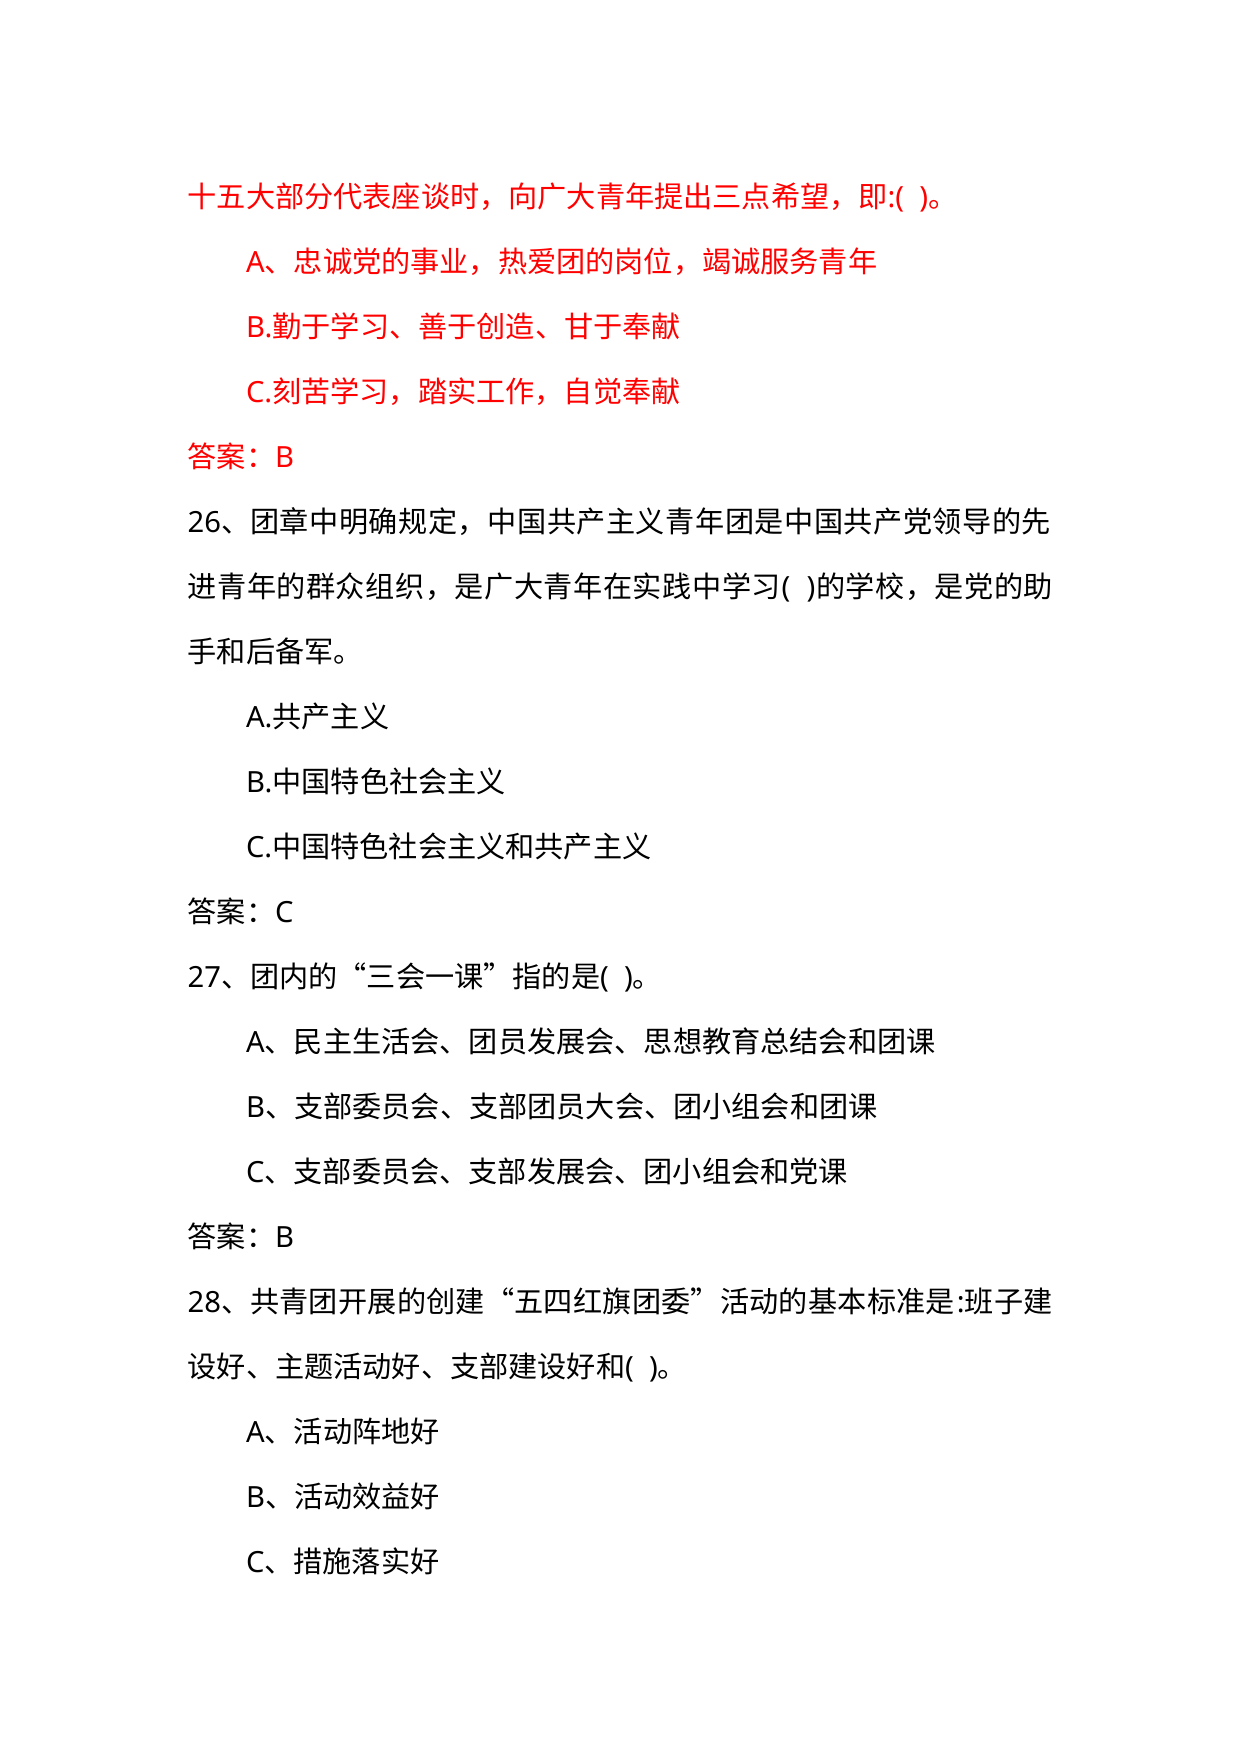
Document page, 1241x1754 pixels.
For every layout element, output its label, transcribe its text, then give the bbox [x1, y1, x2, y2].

text 答案：B [187, 422, 1053, 487]
list 团章中明确规定，中国共产主义青年团是中国共产党领导的先进青年的群众组织，是广大青年在实践中学习( )的学校，是党的助手和后备军。 [187, 487, 1053, 682]
list 共青团开展的创建“五四红旗团委”活动的基本标准是:班子建设好、主题活动好、支部建设好和( )。 [187, 1267, 1053, 1397]
text B.勤于学习、善于创造、甘于奉献 [187, 292, 1053, 357]
text B、支部委员会、支部团员大会、团小组会和团课 [187, 1072, 1053, 1137]
text A、活动阵地好 [187, 1397, 1053, 1462]
list 团内的“三会一课”指的是( )。 [187, 942, 1053, 1007]
text A、民主生活会、团员发展会、思想教育总结会和团课 [187, 1007, 1053, 1072]
text 答案：B [187, 1202, 1053, 1267]
text A.共产主义 B.中国特色社会主义 [246, 682, 1053, 812]
text C.刻苦学习，踏实工作，自觉奉献 [187, 357, 1053, 422]
text C.中国特色社会主义和共产主义 [187, 812, 1053, 877]
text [187, 162, 1053, 227]
text C、支部委员会、支部发展会、团小组会和党课 [187, 1137, 1053, 1202]
text A、忠诚党的事业，热爱团的岗位，竭诚服务青年 [187, 227, 1053, 292]
text B、活动效益好 C、措施落实好 [246, 1462, 1053, 1592]
text 答案：C [187, 877, 1053, 942]
